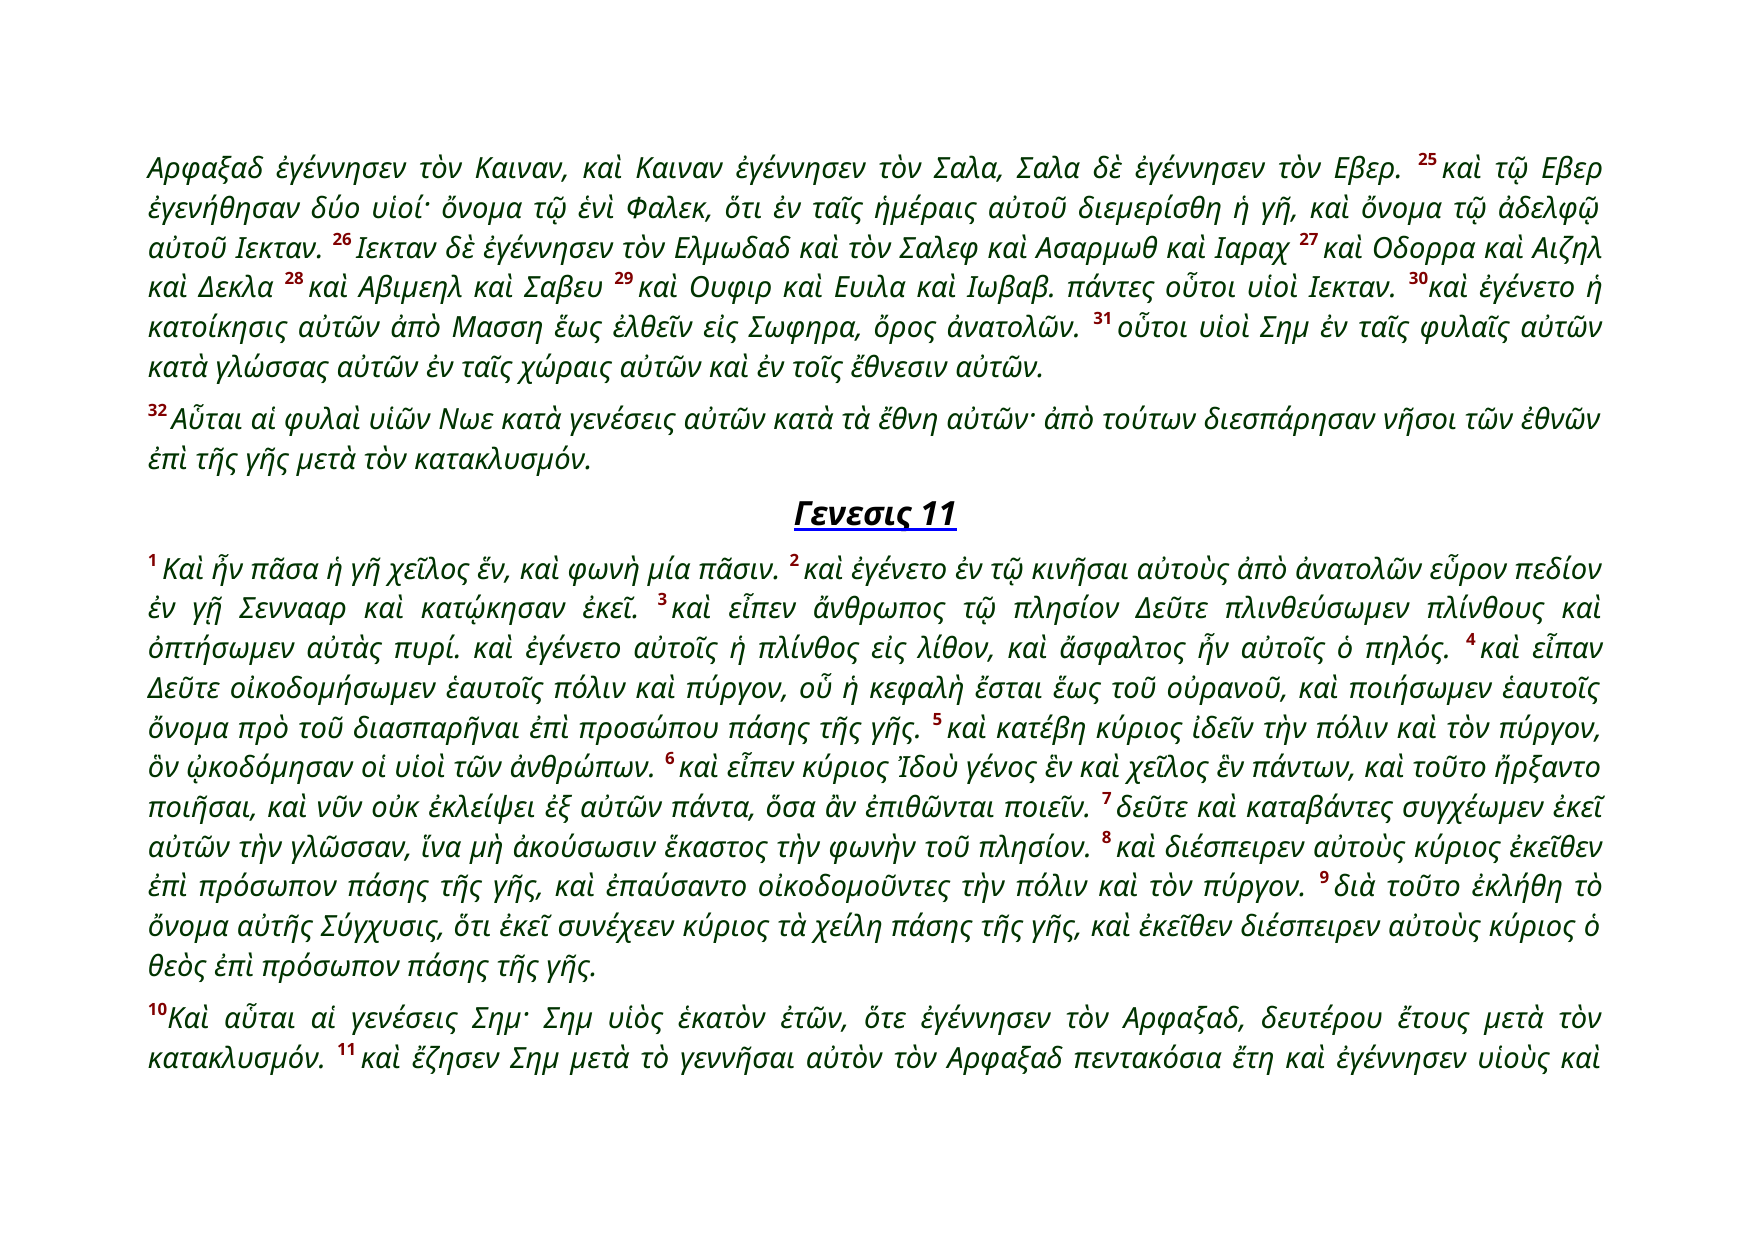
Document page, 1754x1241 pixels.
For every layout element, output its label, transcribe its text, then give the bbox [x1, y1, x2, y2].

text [148, 997, 1606, 1077]
text 1 Καὶ ἦν πᾶσα ἡ γῆ χεῖλος ἕν, καὶ φωνὴ μία πᾶσιν. 2 καὶ ἐγένετο ἐν τῷ κινῆσαι αὐτοὺς ἀπὸ ἀνατολῶν εὗρον πεδίον ἐν γῇ Σεννααρ καὶ κατῴκησαν ἐκεῖ. 3 καὶ εἶπεν ἄνθρωπος τῷ πλησίον Δεῦτε πλινθεύσωμεν πλίνθους καὶ ὀπτήσωμεν αὐτὰς πυρί. καὶ ἐγένετο αὐτοῖς ἡ πλίνθος εἰς λίθον, καὶ ἄσφαλτος ἦν αὐτοῖς ὁ πηλός. 4 καὶ εἶπαν Δεῦτε οἰκοδομήσωμεν ἑαυτοῖς πόλιν καὶ πύργον, οὗ ἡ κεφαλὴ ἔσται ἕως τοῦ οὐρανοῦ, καὶ ποιήσωμεν ἑαυτοῖς ὄνομα πρὸ τοῦ διασπαρῆναι ἐπὶ προσώπου πάσης τῆς γῆς. 5 καὶ κατέβη κύριος ἰδεῖν τὴν πόλιν καὶ τὸν πύργον, ὃν ᾠκοδόμησαν οἱ υἱοὶ τῶν ἀνθρώπων. 6 καὶ εἶπεν κύριος Ἰδοὺ γένος ἓν καὶ χεῖλος ἓν πάντων, καὶ τοῦτο ἤρξαντο ποιῆσαι, καὶ νῦν οὐκ ἐκλείψει ἐξ αὐτῶν πάντα, ὅσα ἂν ἐπιθῶνται ποιεῖν. 7 δεῦτε καὶ καταβάντες συγχέωμεν ἐκεῖ αὐτῶν τὴν γλῶσσαν, ἵνα μὴ ἀκούσωσιν ἕκαστος τὴν φωνὴν τοῦ πλησίον. 8 καὶ διέσπειρεν αὐτοὺς κύριος ἐκεῖθεν ἐπὶ πρόσωπον πάσης τῆς γῆς, καὶ ἐπαύσαντο οἰκοδομοῦντες τὴν πόλιν καὶ τὸν πύργον. 9 διὰ τοῦτο ἐκλήθη τὸ ὄνομα αὐτῆς Σύγχυσις, ὅτι ἐκεῖ συνέχεεν κύριος τὰ χείλη πάσης τῆς γῆς, καὶ ἐκεῖθεν διέσπειρεν αὐτοὺς κύριος ὁ θεὸς ἐπὶ πρόσωπον πάσης τῆς γῆς. [148, 548, 1606, 985]
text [148, 148, 1606, 386]
text Γενεσις 11 [148, 490, 1606, 536]
text 32 Αὗται αἱ φυλαὶ υἱῶν Νωε κατὰ γενέσεις αὐτῶν κατὰ τὰ ἔθνη αὐτῶν· ἀπὸ τούτων διεσπάρησαν νῆσοι τῶν ἐθνῶν ἐπὶ τῆς γῆς μετὰ τὸν κατακλυσμόν. [148, 398, 1606, 478]
